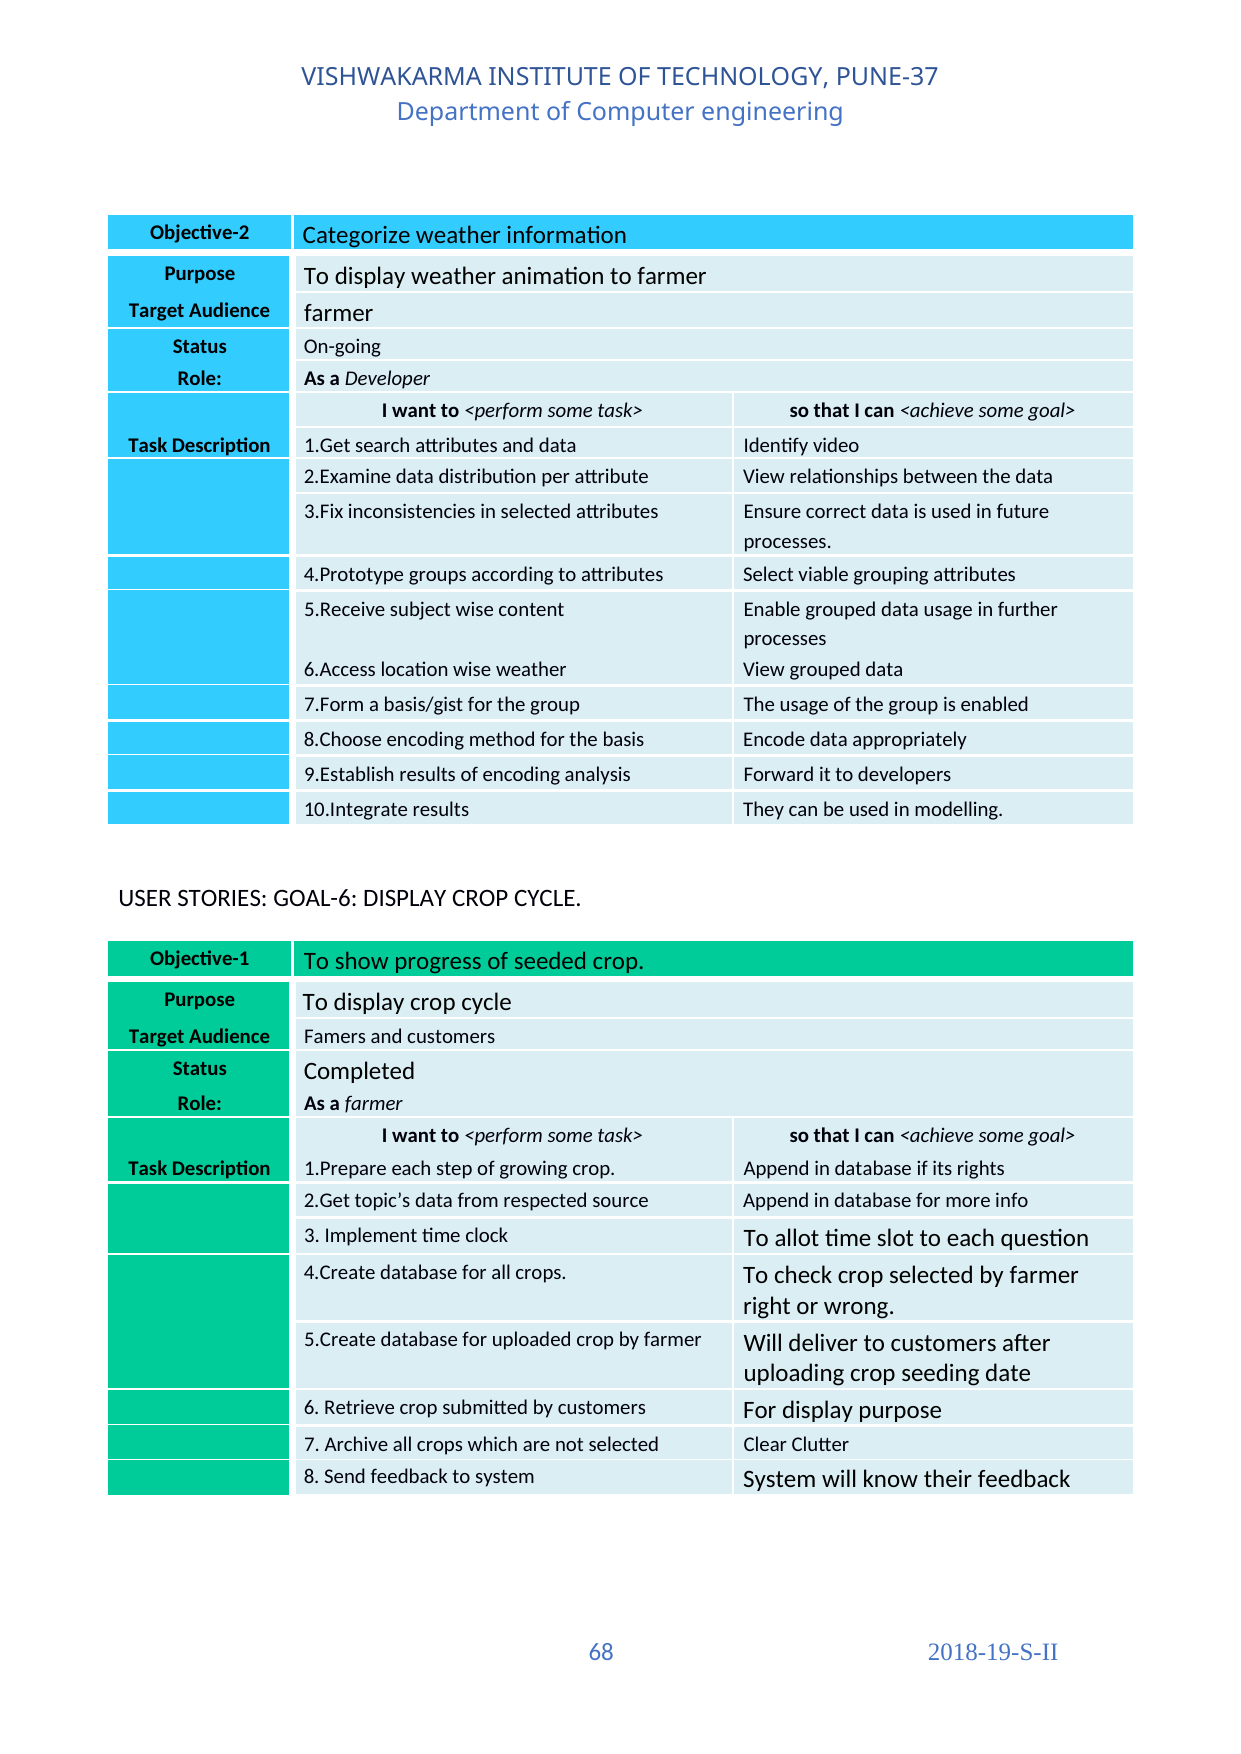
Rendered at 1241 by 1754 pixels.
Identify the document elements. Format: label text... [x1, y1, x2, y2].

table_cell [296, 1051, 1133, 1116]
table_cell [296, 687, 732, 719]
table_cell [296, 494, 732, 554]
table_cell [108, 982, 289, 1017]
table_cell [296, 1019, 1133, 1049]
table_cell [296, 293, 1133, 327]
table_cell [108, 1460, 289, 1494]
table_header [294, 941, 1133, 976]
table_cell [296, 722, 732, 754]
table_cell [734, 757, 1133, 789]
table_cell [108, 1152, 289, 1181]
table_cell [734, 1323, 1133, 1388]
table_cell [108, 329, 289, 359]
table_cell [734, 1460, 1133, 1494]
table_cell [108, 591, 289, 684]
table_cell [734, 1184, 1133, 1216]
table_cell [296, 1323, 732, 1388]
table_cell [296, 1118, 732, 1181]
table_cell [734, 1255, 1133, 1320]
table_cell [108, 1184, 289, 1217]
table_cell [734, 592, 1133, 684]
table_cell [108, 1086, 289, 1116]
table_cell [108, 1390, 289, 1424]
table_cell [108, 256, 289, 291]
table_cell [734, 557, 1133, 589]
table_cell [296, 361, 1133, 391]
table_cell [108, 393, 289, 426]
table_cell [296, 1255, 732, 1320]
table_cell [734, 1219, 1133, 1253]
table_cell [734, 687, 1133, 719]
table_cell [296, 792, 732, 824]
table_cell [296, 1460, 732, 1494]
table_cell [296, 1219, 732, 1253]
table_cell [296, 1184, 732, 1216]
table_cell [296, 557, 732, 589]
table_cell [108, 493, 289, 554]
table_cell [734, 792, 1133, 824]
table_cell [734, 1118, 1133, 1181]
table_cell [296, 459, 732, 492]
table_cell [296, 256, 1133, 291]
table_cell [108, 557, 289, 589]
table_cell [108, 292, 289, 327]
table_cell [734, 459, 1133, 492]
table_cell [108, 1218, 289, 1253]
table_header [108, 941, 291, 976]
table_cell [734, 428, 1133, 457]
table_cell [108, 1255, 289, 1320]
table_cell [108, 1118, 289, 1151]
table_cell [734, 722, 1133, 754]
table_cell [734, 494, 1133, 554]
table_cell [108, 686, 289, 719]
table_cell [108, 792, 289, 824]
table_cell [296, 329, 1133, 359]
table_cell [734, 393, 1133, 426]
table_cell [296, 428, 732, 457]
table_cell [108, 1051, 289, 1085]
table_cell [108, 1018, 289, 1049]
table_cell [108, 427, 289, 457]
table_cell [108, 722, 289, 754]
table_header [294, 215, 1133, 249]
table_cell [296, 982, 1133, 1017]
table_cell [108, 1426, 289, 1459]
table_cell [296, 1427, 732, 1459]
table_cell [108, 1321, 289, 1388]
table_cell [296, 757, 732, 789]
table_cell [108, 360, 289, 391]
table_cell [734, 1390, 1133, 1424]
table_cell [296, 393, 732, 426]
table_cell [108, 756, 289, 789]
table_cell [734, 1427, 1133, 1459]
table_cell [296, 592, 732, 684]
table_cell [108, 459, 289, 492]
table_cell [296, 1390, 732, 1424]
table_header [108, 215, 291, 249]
text USER STORIES: GOAL-6: DISPLAY CROP CYCLE. [118, 882, 732, 913]
